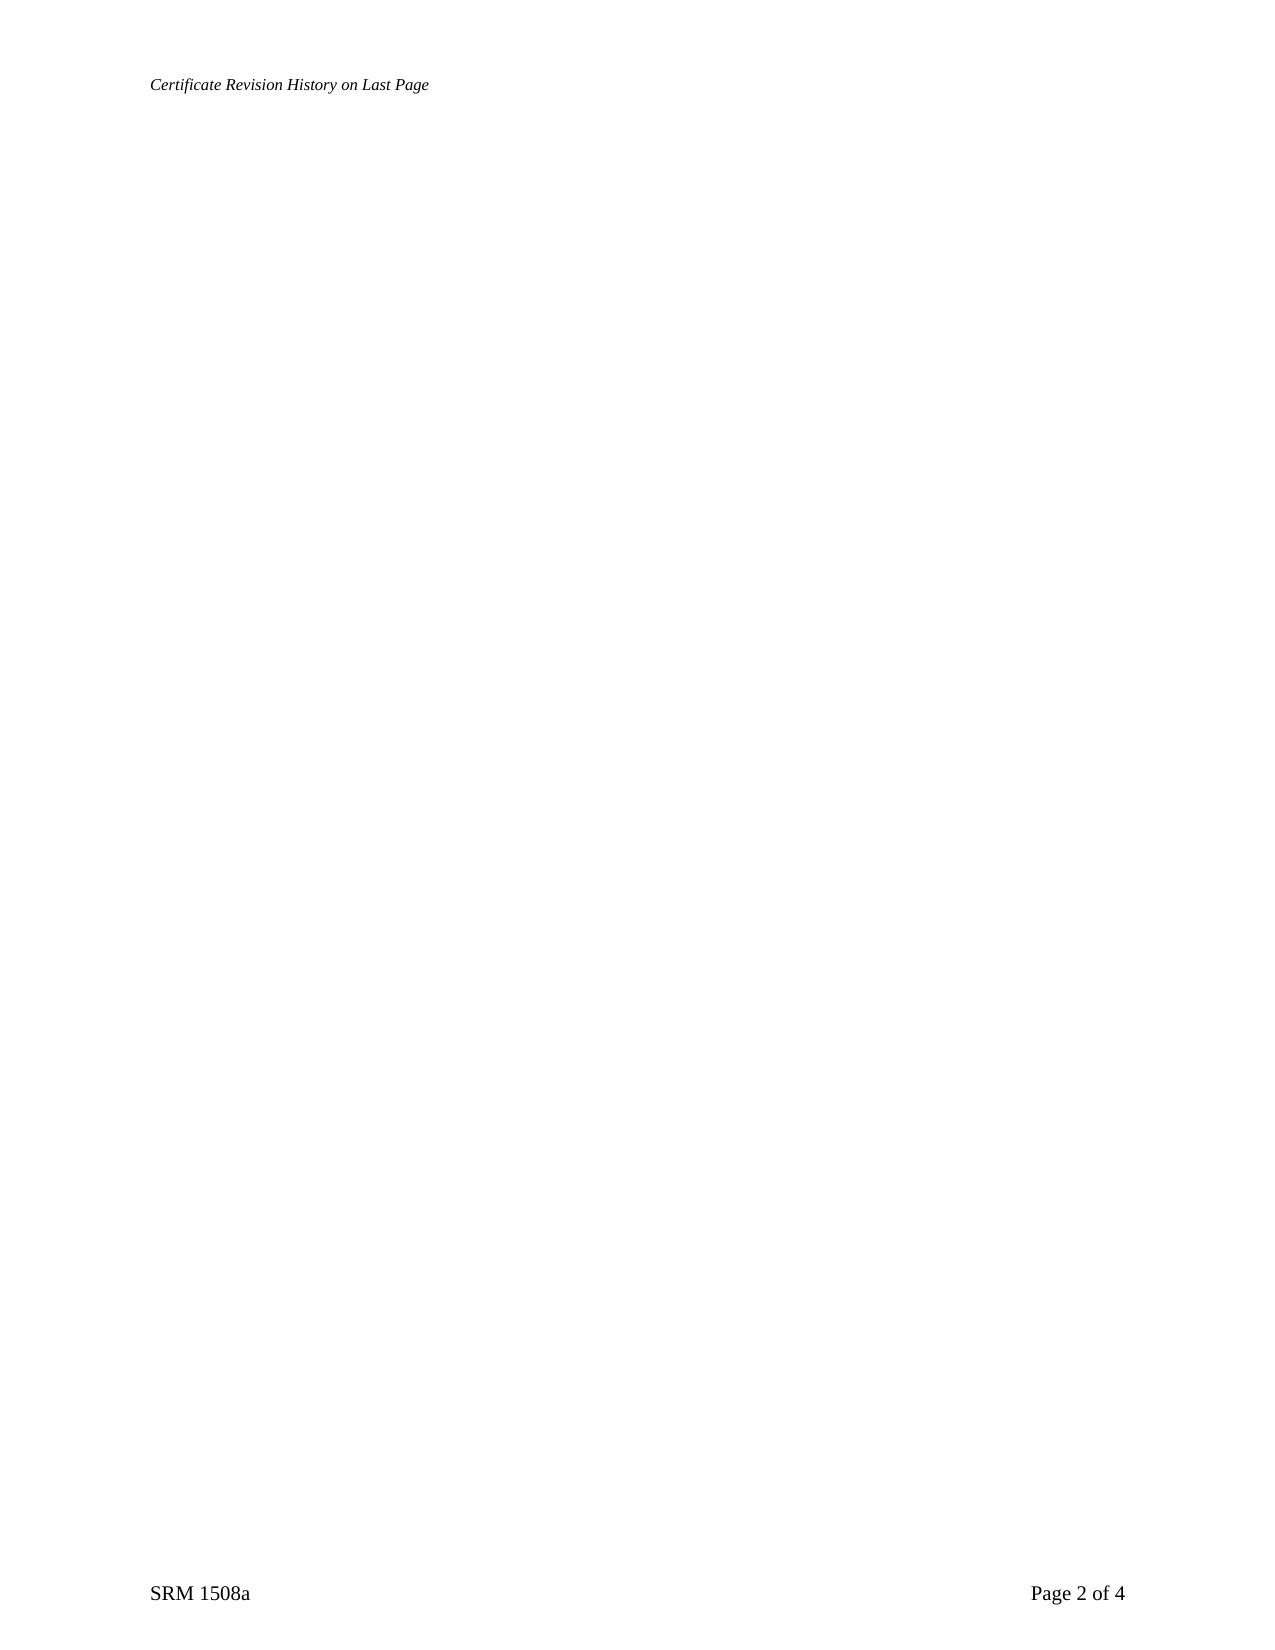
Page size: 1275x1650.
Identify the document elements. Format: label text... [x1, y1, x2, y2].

text Certificate Revision History on Last Page [150, 75, 1125, 94]
